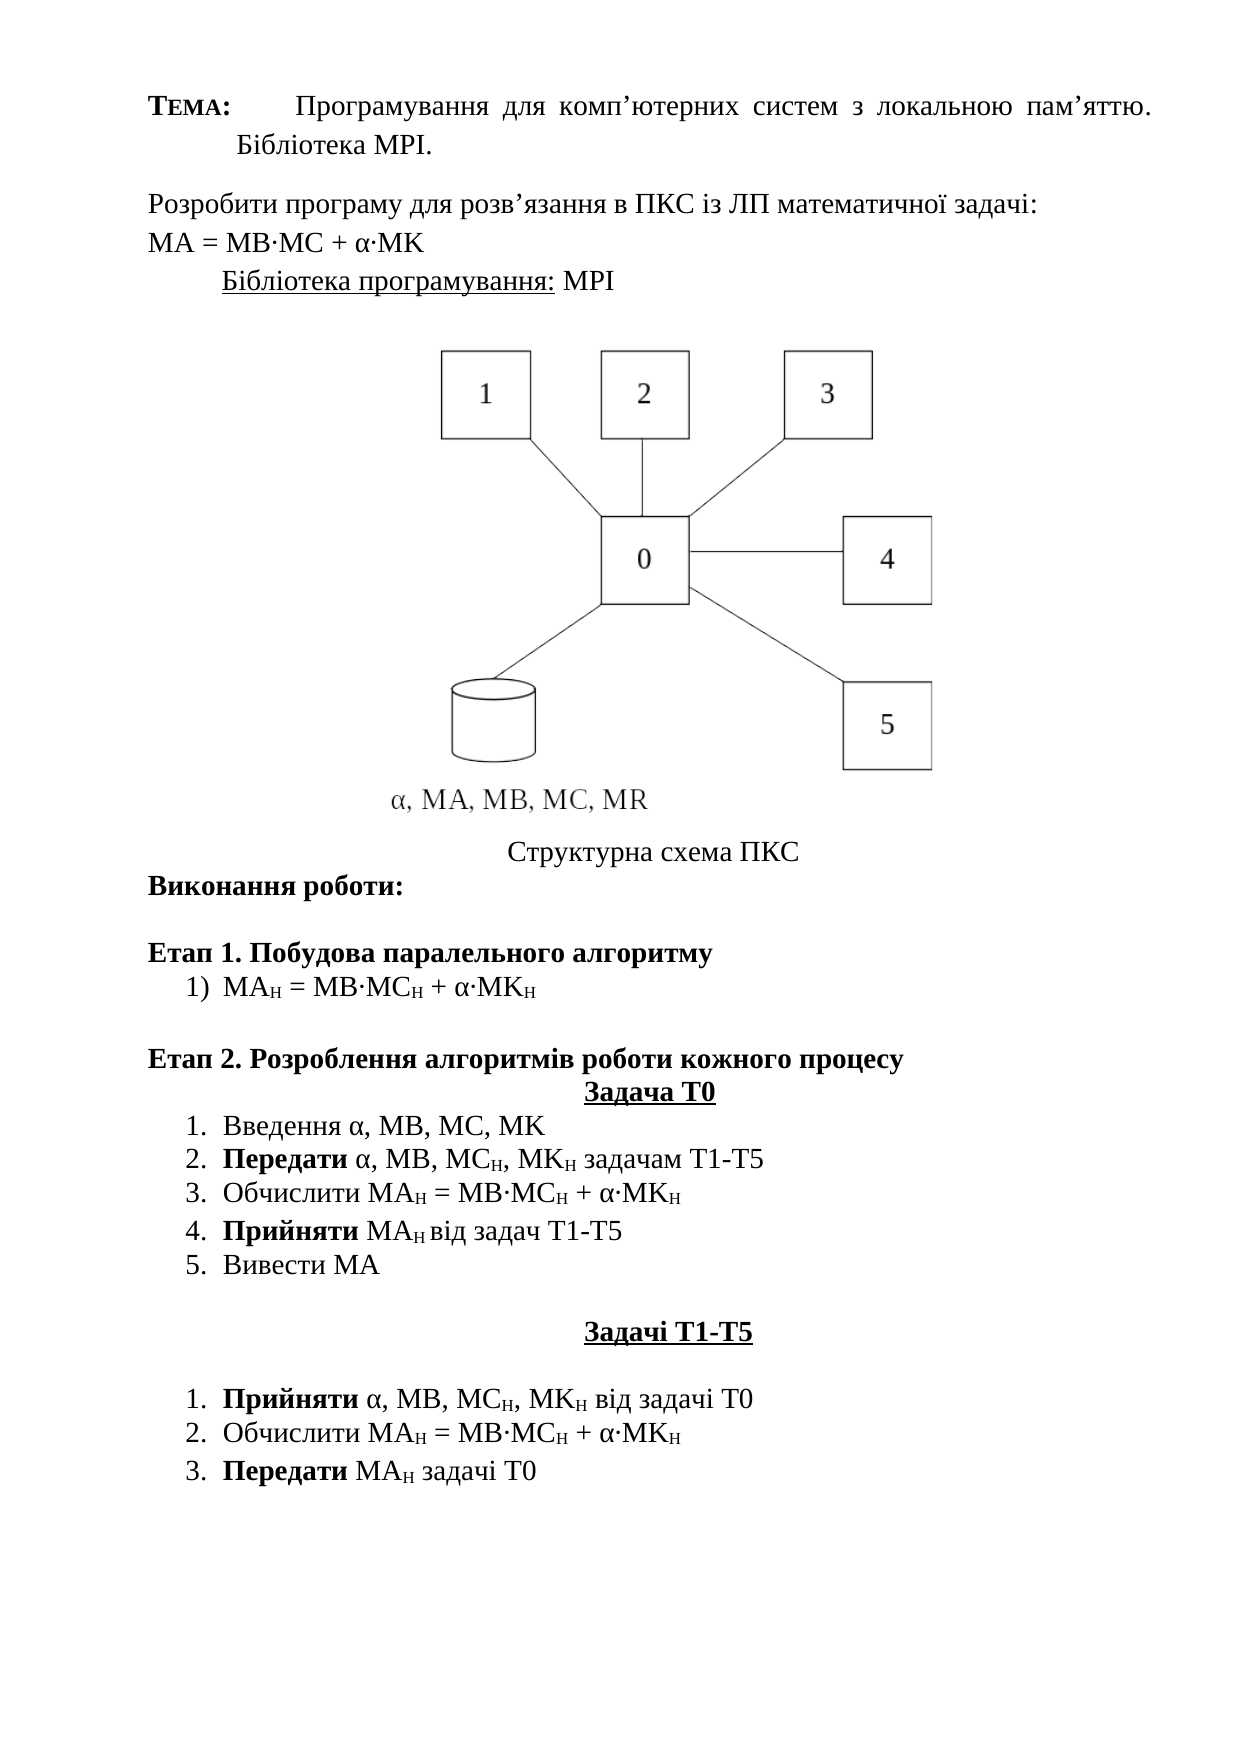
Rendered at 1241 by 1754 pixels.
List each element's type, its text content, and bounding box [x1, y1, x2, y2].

list Прийняти α, MB, MCH, MKH від задачі Т0 [185, 1381, 1152, 1415]
list Передати α, MB, MCH, MKH задачам Т1-Т5 [185, 1141, 1152, 1175]
list Вивести МА [185, 1247, 1152, 1281]
list MAH = MB∙MCH + α∙MKH [185, 969, 1152, 1002]
text Бібліотека програмування: MPI [148, 263, 1152, 297]
list Введення α, MB, MC, MK [185, 1108, 1152, 1141]
list Прийняти MAH від задач Т1-Т5 [185, 1213, 1152, 1247]
text Тема: Програмування для комп’ютерних систем з локальною пам’яттю. Бібліотека MPI. [148, 88, 1152, 161]
text Розробити програму для розв’язання в ПКС із ЛП математичної задачі: [148, 186, 1152, 220]
list Обчислити MAH = MB∙MCH + α∙MKH [185, 1175, 1152, 1208]
text MA = MB∙MC + α∙MK [148, 225, 1152, 258]
text Етап 1. Побудова паралельного алгоритму [148, 935, 1152, 969]
list Обчислити MAH = MB∙MCH + α∙MKH [185, 1415, 1152, 1448]
text Задачі Т1-Т5 [185, 1314, 1152, 1348]
text Виконання роботи: [148, 868, 1152, 902]
text Етап 2. Розроблення алгоритмів роботи кожного процесу [148, 1041, 1152, 1074]
text Задача Т0 [148, 1074, 1152, 1108]
list Передати MAH задачі Т0 [185, 1453, 1152, 1487]
text Структурна схема ПКС [148, 834, 1152, 868]
